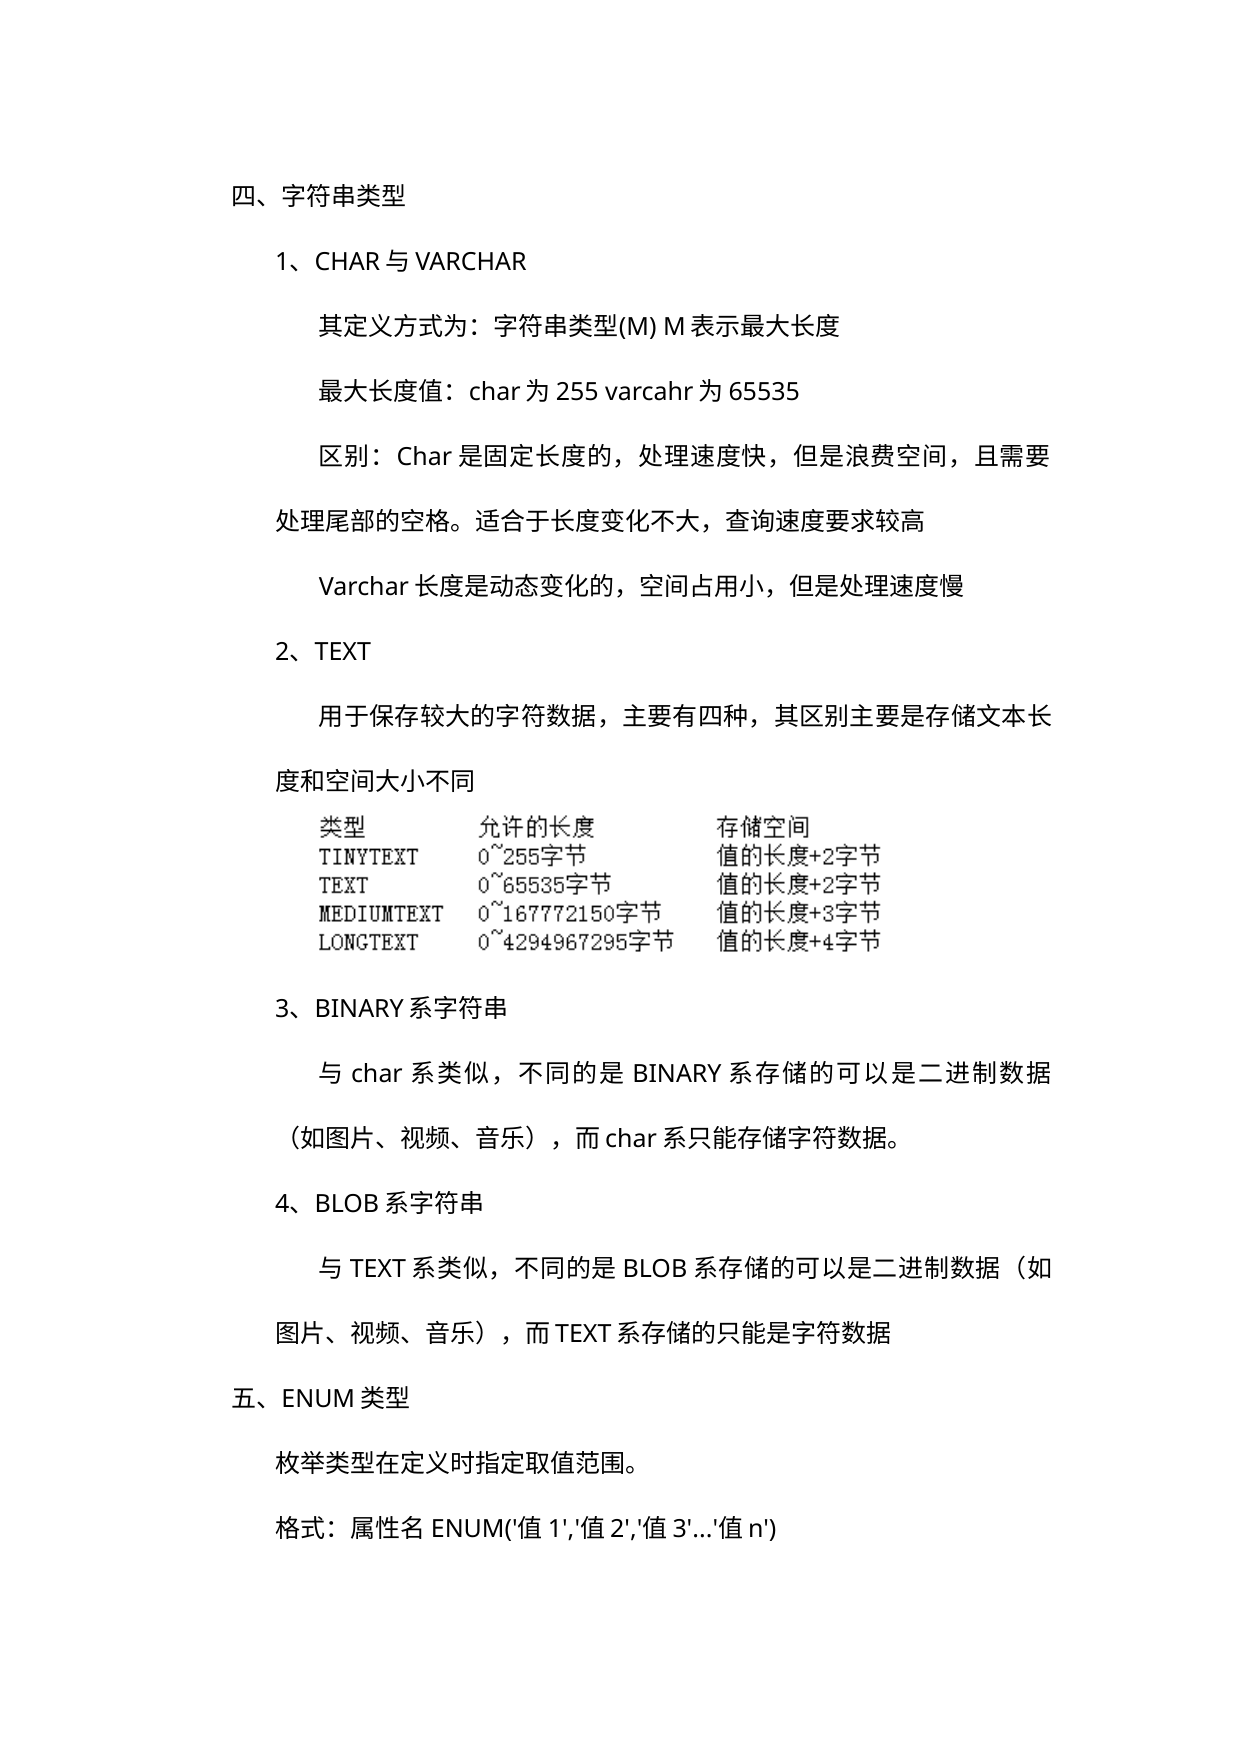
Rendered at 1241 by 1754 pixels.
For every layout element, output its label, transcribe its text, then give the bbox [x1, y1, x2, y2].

list ENUM类型 [187, 1364, 1053, 1429]
list 与TEXT系类似，不同的是BLOB系存储的可以是二进制数据（如图片、视频、音乐），而TEXT系存储的只能是字符数据 [275, 1234, 1053, 1364]
list 其定义方式为：字符串类型(M) M表示最大长度 [275, 292, 1053, 357]
list BLOB系字符串 [231, 1169, 1053, 1234]
list Varchar长度是动态变化的，空间占用小，但是处理速度慢 [275, 552, 1053, 617]
list 区别：Char是固定长度的，处理速度快，但是浪费空间，且需要处理尾部的空格。适合于长度变化不大，查询速度要求较高 [275, 422, 1053, 552]
list 最大长度值：char为255 varcahr为65535 [275, 357, 1053, 422]
list BINARY系字符串 [231, 974, 1053, 1039]
picture [318, 812, 896, 955]
list 格式：属性名 ENUM('值1','值2','值3'...'值n') [231, 1494, 1053, 1559]
list CHAR与VARCHAR [231, 227, 1053, 292]
list 枚举类型在定义时指定取值范围。 [231, 1429, 1053, 1494]
list 用于保存较大的字符数据，主要有四种，其区别主要是存储文本长度和空间大小不同 [275, 682, 1053, 812]
list 与char系类似，不同的是BINARY系存储的可以是二进制数据（如图片、视频、音乐），而char系只能存储字符数据。 [275, 1039, 1053, 1169]
list TEXT [231, 617, 1053, 682]
list 字符串类型 [187, 162, 1053, 227]
